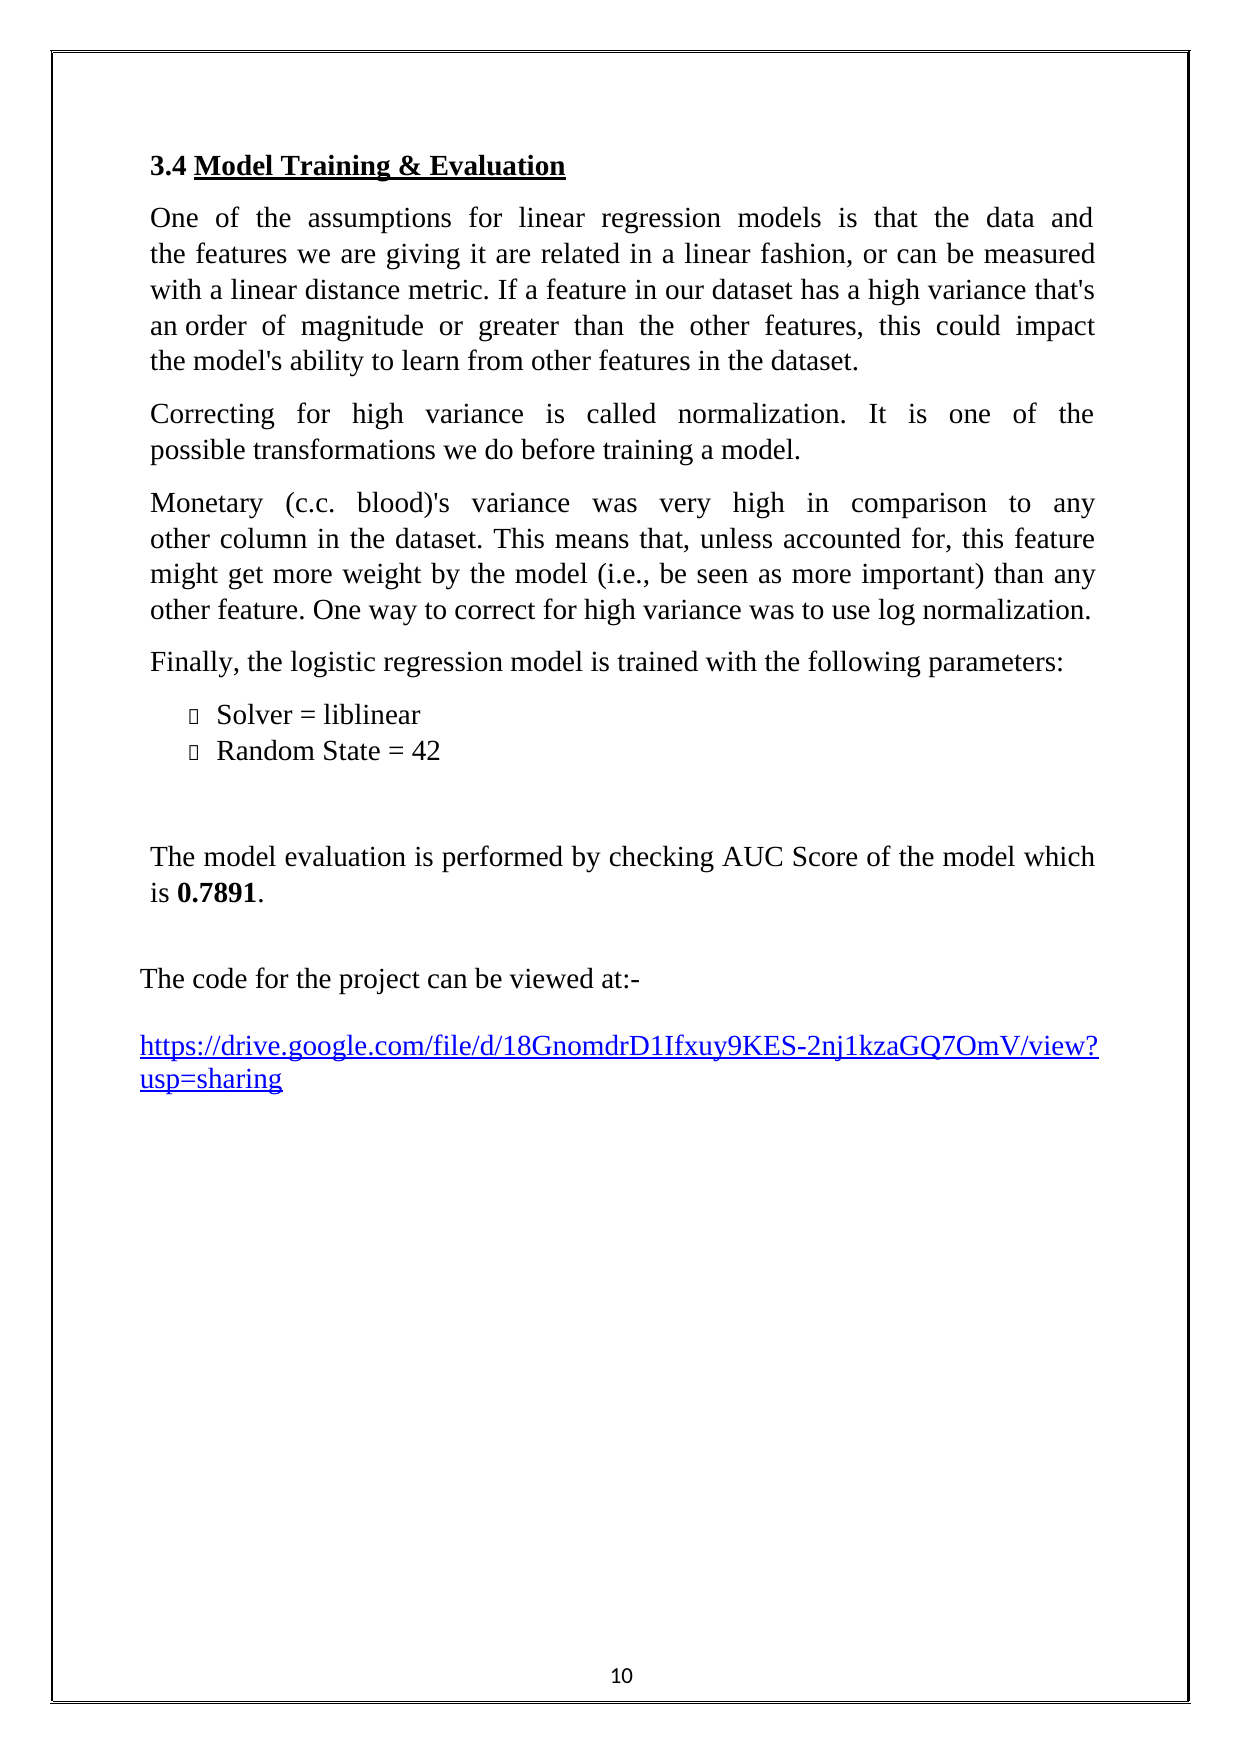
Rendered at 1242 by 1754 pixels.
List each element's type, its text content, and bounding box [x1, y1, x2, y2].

text  Solver = liblinear [187, 697, 1104, 730]
text 3.4 Model Training & Evaluation [150, 148, 572, 181]
text The model evaluation is performed by checking AUC Score of the model which is 0.7891. [150, 839, 1096, 908]
text The code for the project can be viewed at:- [139, 961, 1104, 994]
text  Random State = 42 [187, 733, 1104, 766]
text 10 [605, 1661, 637, 1689]
text Monetary (c.c. blood)'s variance was very high in comparison to any other column in the dataset. This means that, unless accounted for, this feature might get more weight by the model (i.e., be seen as more important) than any other feature. One way to correct for high variance was to use log normalization. [150, 485, 1097, 626]
text Finally, the logistic regression model is trained with the following parameters: [150, 644, 1070, 677]
text One of the assumptions for linear regression models is that the data and the features we are giving it are related in a linear fashion, or can be measured with a linear distance metric. If a feature in our dataset has a high variance that's an order of magnitude or greater than the other features, this could impact the model's ability to learn from other features in the dataset. [150, 200, 1096, 377]
text Correcting for high variance is called normalization. It is one of the possible transformations we do before training a model. [150, 396, 1097, 466]
text https://drive.google.com/file/d/18GnomdrD1Ifxuy9KES-2nj1kzaGQ7OmV/view?usp=sharing [139, 1028, 1104, 1095]
